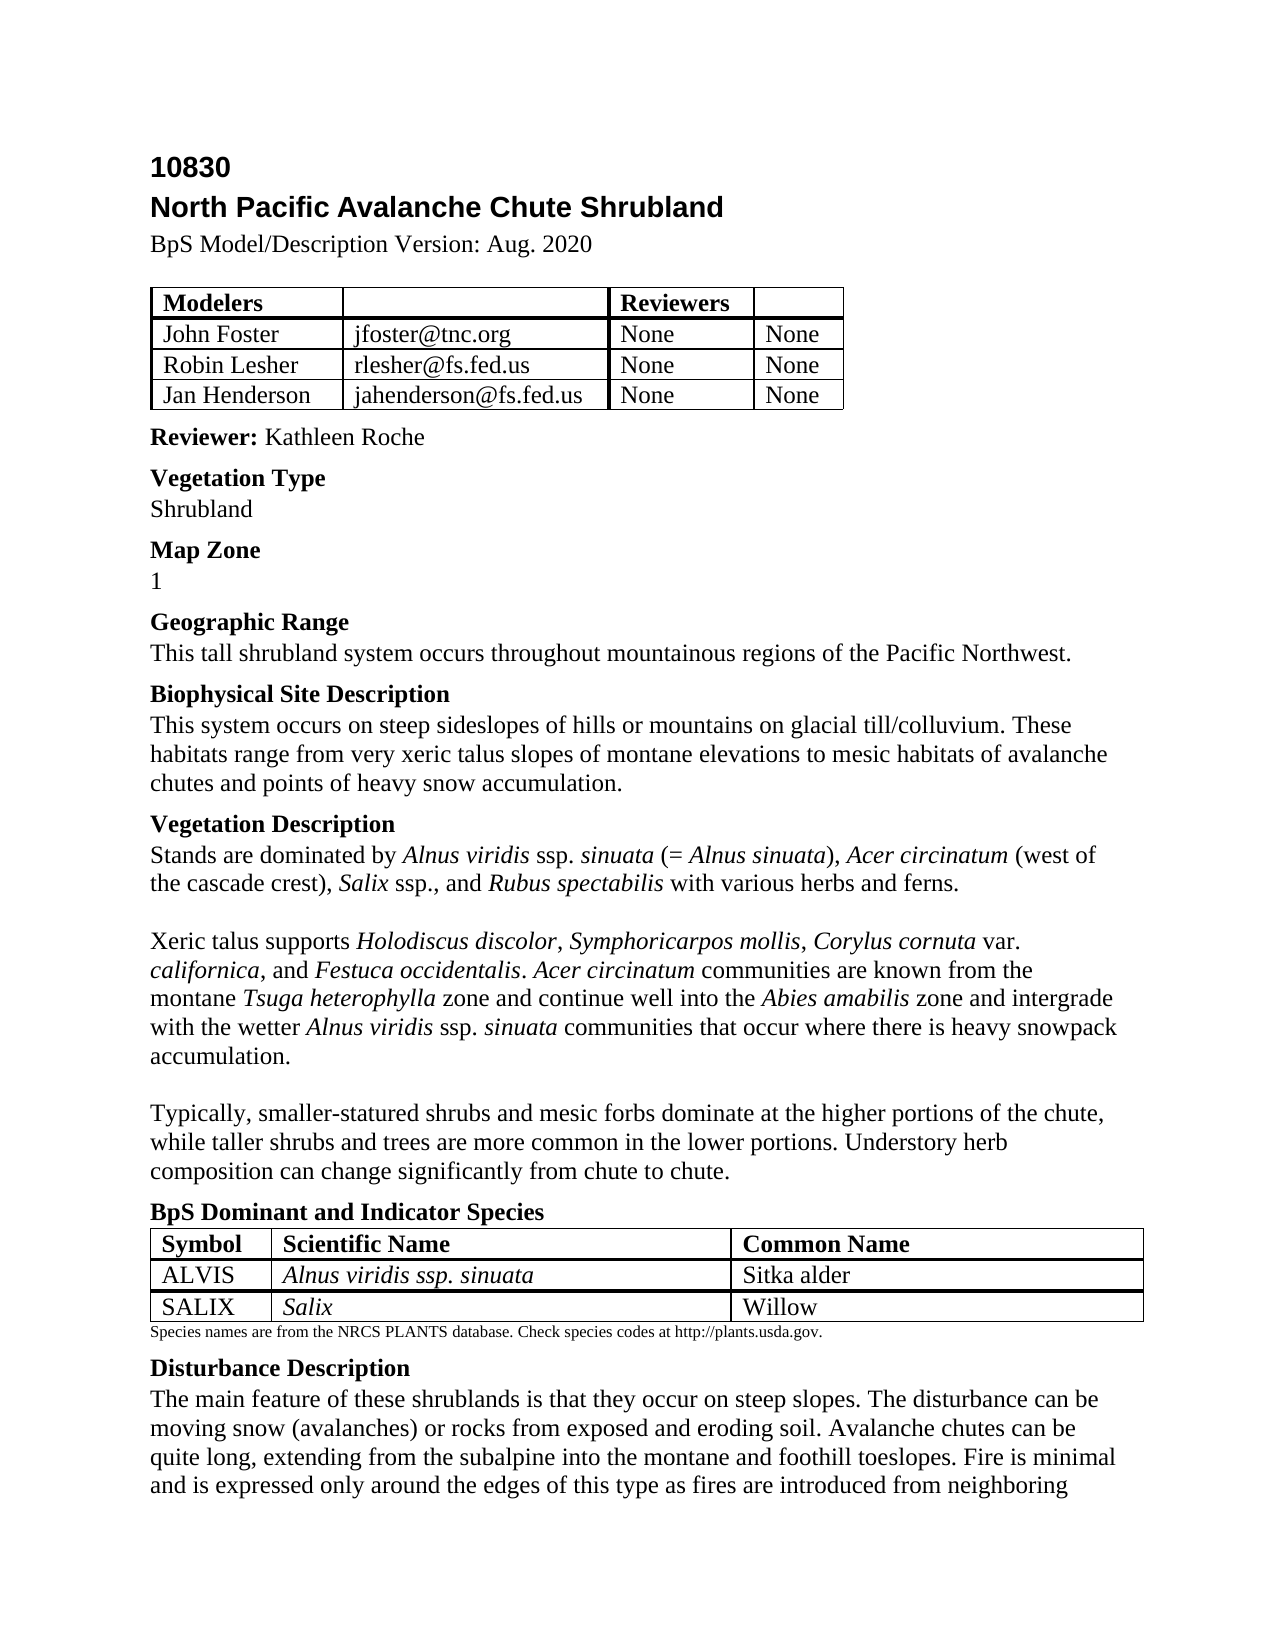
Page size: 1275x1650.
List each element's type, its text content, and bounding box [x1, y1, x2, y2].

table_header Modelers [153, 288, 342, 316]
table_cell None [755, 380, 843, 409]
text BpS Model/Description Version: Aug. 2020 [150, 229, 1125, 258]
text BpS Dominant and Indicator Species [150, 1197, 1125, 1226]
table_header [344, 288, 607, 316]
text Map Zone [150, 535, 1125, 564]
text Geographic Range [150, 607, 1125, 636]
table_header Common Name [732, 1229, 1143, 1257]
title North Pacific Avalanche Chute Shrubland [150, 190, 1125, 223]
text This tall shrubland system occurs throughout mountainous regions of the Pacific Northwest. [150, 638, 1125, 667]
text Shrubland [150, 494, 1125, 523]
table_cell None [611, 380, 753, 409]
text Biophysical Site Description [150, 679, 1125, 708]
table_cell Alnus viridis ssp. sinuata [272, 1261, 730, 1289]
table_cell jfoster@tnc.org [344, 320, 607, 348]
table_header Scientific Name [272, 1229, 730, 1257]
text Vegetation Description [150, 809, 1125, 838]
table_cell Robin Lesher [153, 350, 342, 378]
text Vegetation Type [150, 463, 1125, 492]
table_cell Salix [272, 1293, 730, 1321]
text Reviewer: Kathleen Roche [150, 422, 1125, 451]
text Xeric talus supports Holodiscus discolor, Symphoricarpos mollis, Corylus cornuta var. californica, and Festuca occidentalis. Acer circinatum communities are known from the montane Tsuga heterophylla zone and continue well into the Abies amabilis zone and intergrade with the wetter Alnus viridis ssp. sinuata communities that occur where there is heavy snowpack accumulation. [150, 926, 1125, 1070]
table_header Symbol [151, 1229, 271, 1257]
text 1 [150, 566, 1125, 595]
text This system occurs on steep sideslopes of hills or mountains on glacial till/colluvium. These habitats range from very xeric talus slopes of montane elevations to mesic habitats of avalanche chutes and points of heavy snow accumulation. [150, 710, 1125, 796]
table_cell rlesher@fs.fed.us [344, 350, 607, 378]
table_header [755, 288, 843, 316]
title 10830 [150, 150, 1125, 183]
table_header Reviewers [611, 288, 753, 316]
table_cell None [611, 350, 753, 378]
text Disturbance Description [150, 1353, 1125, 1382]
text Stands are dominated by Alnus viridis ssp. sinuata (= Alnus sinuata), Acer circinatum (west of the cascade crest), Salix ssp., and Rubus spectabilis with various herbs and ferns. [150, 840, 1125, 897]
table_cell None [755, 350, 843, 378]
table_cell None [755, 320, 843, 348]
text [150, 1384, 1125, 1499]
table_cell jahenderson@fs.fed.us [344, 380, 607, 409]
text Species names are from the NRCS PLANTS database. Check species codes at http://plants.usda.gov. [150, 1322, 1125, 1341]
table_cell Sitka alder [732, 1261, 1143, 1289]
table_cell ALVIS [151, 1261, 271, 1289]
table_cell John Foster [153, 320, 342, 348]
table_cell Willow [732, 1293, 1143, 1321]
table_cell Jan Henderson [153, 380, 342, 409]
table_cell None [611, 320, 753, 348]
table_cell SALIX [151, 1293, 271, 1321]
text Typically, smaller-statured shrubs and mesic forbs dominate at the higher portions of the chute, while taller shrubs and trees are more common in the lower portions. Understory herb composition can change significantly from chute to chute. [150, 1098, 1125, 1185]
